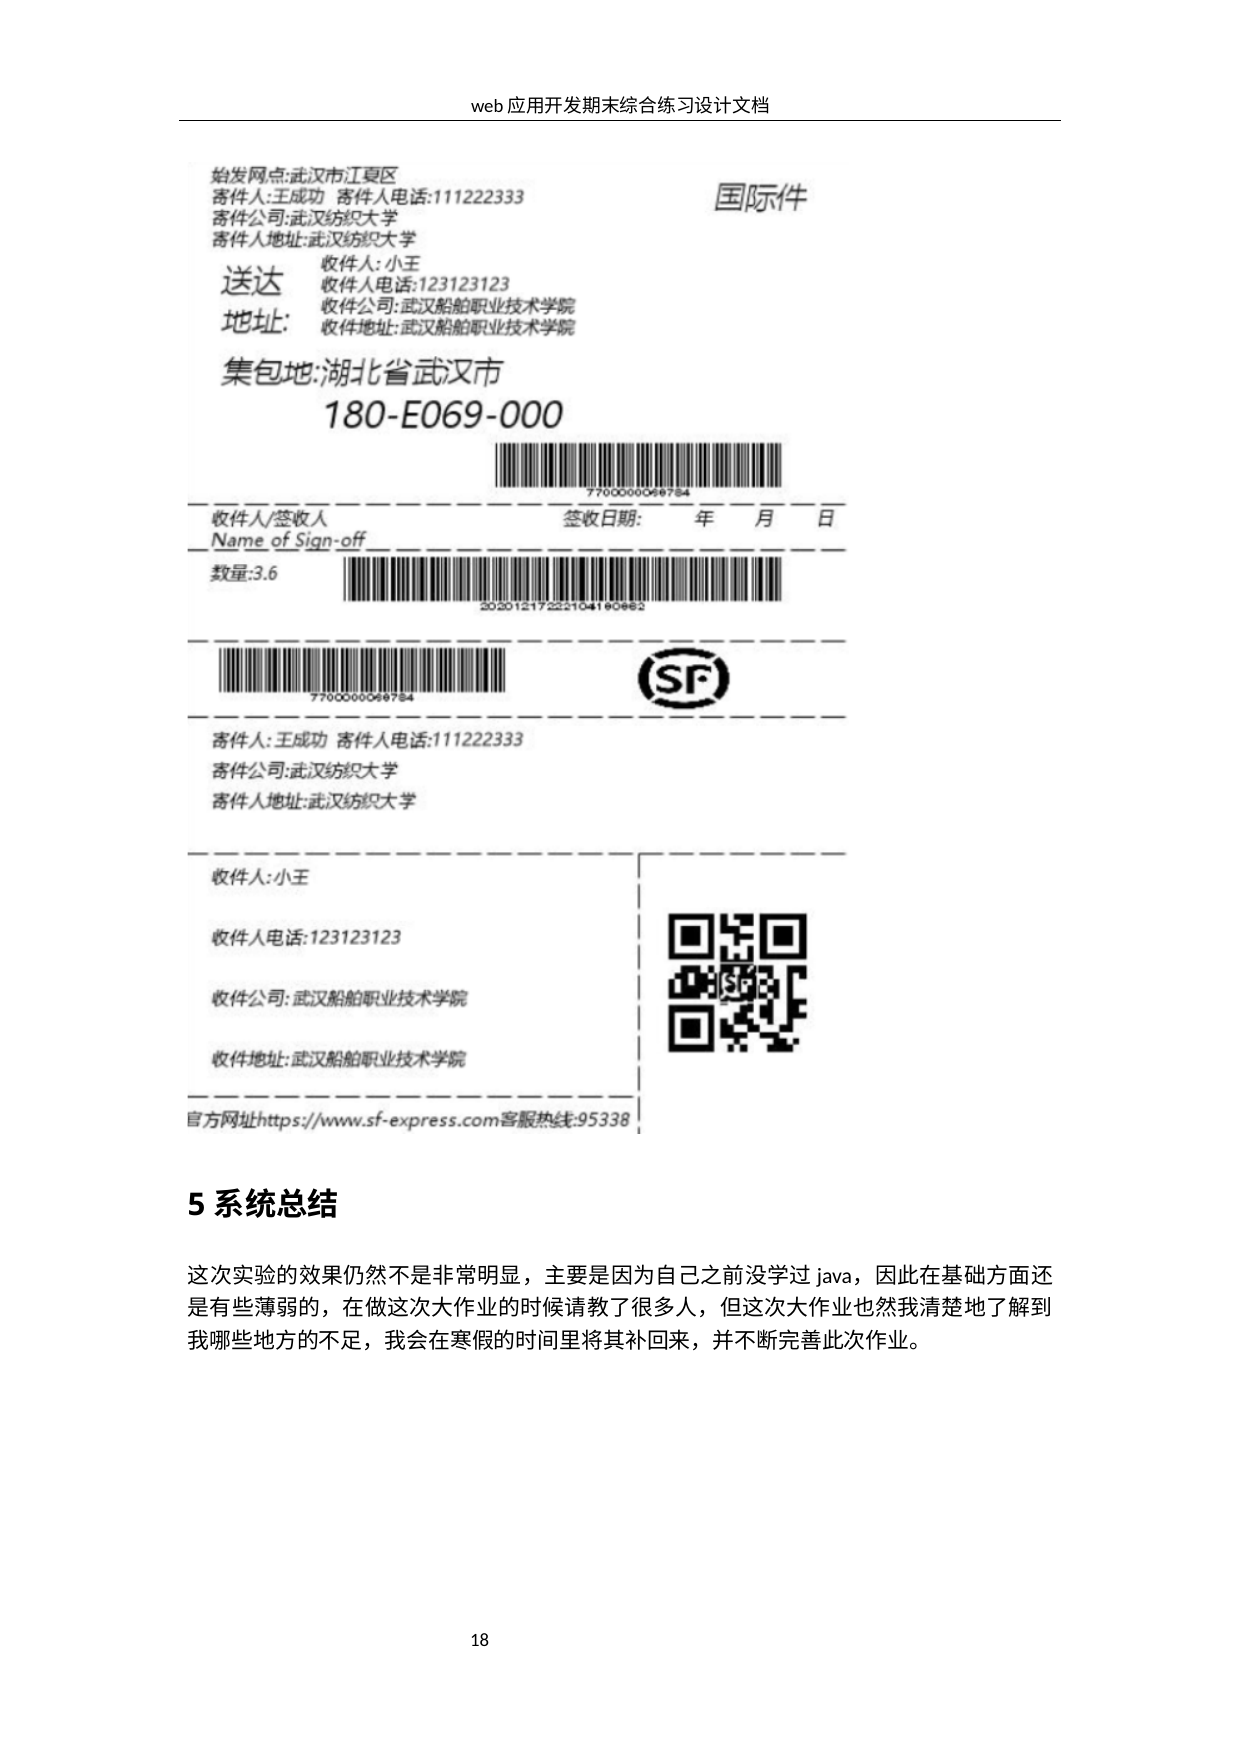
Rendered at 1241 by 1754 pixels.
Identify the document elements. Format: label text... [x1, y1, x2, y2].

text 这次实验的效果仍然不是非常明显，主要是因为自己之前没学过java，因此在基础方面还是有些薄弱的，在做这次大作业的时候请教了很多人，但这次大作业也然我清楚地了解到我哪些地方的不足，我会在寒假的时间里将其补回来，并不断完善此次作业。 [187, 1257, 1053, 1355]
subtitle 5 系统总结 [187, 1169, 1053, 1234]
picture [187, 162, 849, 1134]
